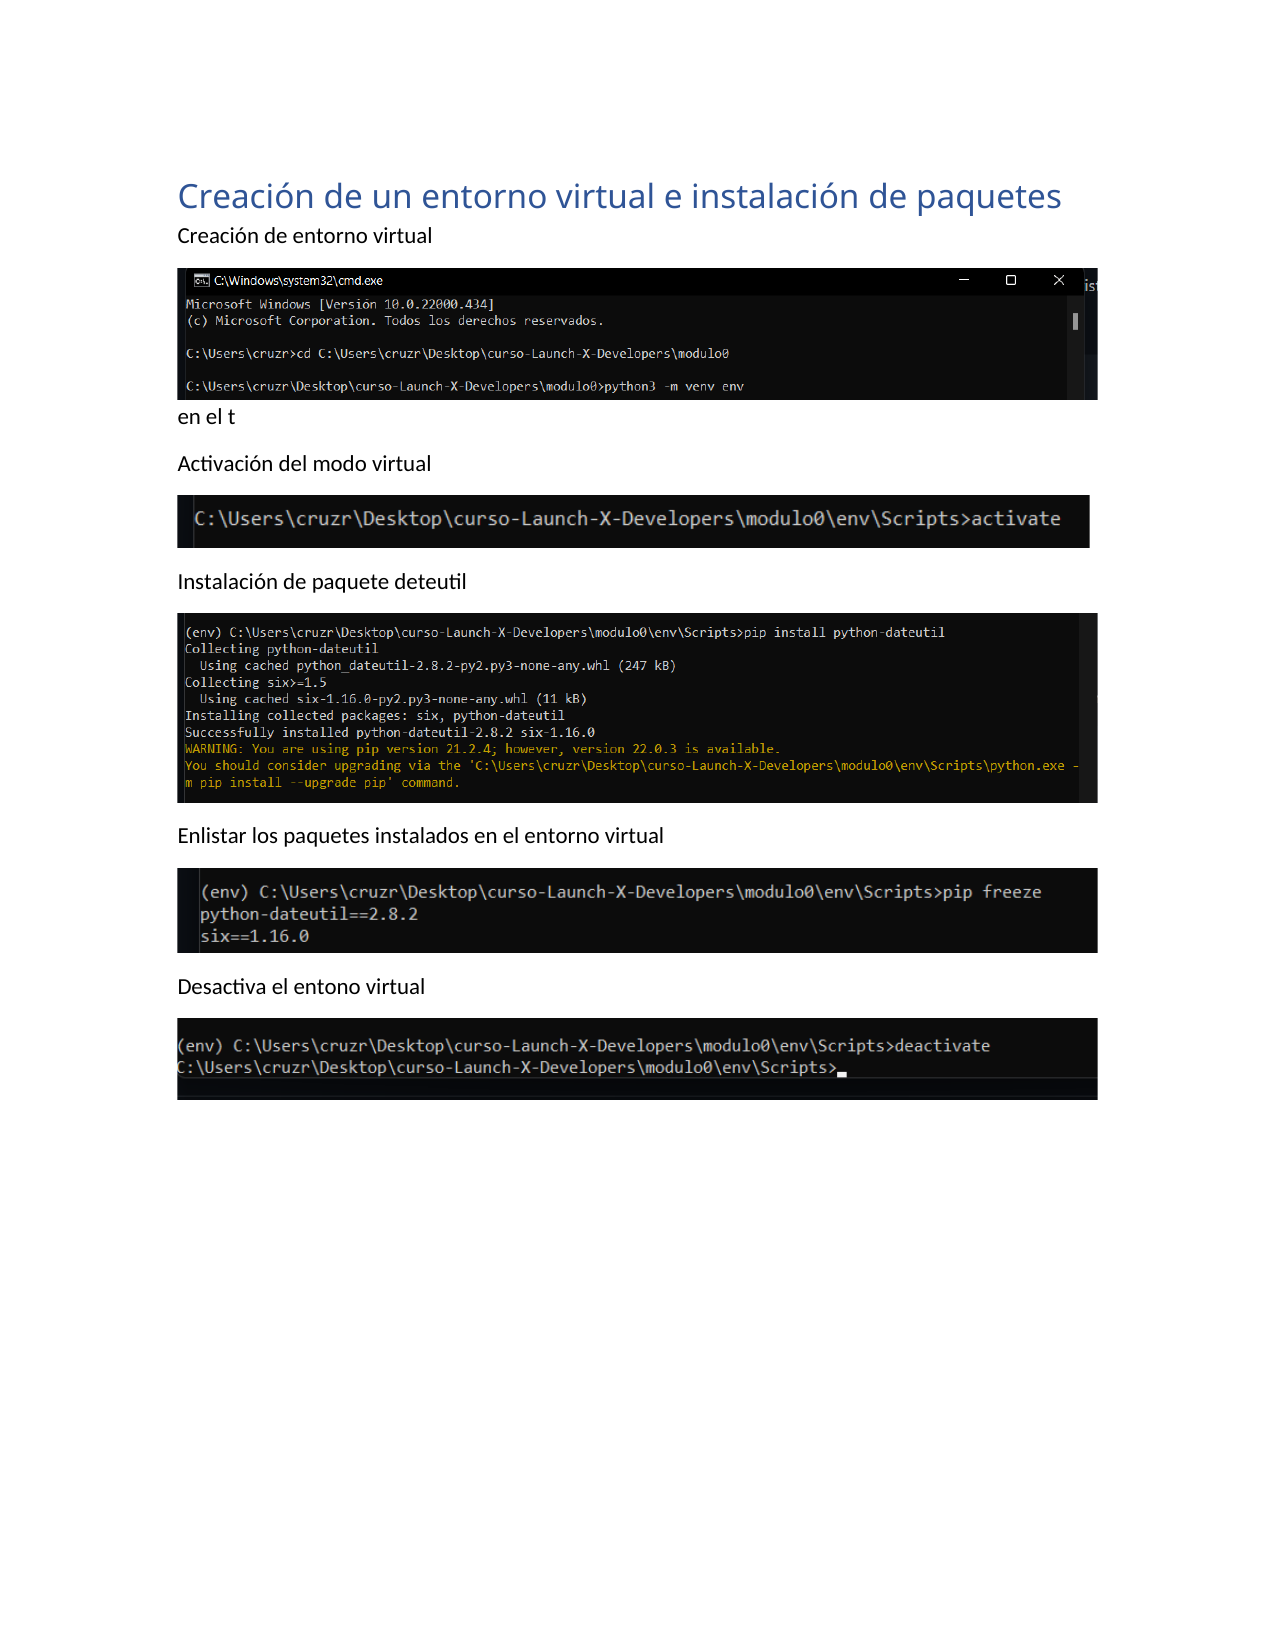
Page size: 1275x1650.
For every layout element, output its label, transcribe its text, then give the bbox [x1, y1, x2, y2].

picture [177, 868, 1098, 953]
text Activación del modo virtual [177, 449, 1098, 477]
picture [177, 495, 1090, 548]
subtitle Creación de un entorno virtual e instalación de paquetes [177, 173, 1098, 218]
text en el t [177, 400, 1098, 430]
text Creación de entorno virtual [177, 222, 1098, 249]
picture [177, 268, 1098, 400]
picture [177, 613, 1098, 803]
text Instalación de paquete deteutil [177, 567, 1098, 595]
text Enlistar los paquetes instalados en el entorno virtual [177, 821, 1098, 849]
picture [177, 1018, 1098, 1100]
text Desactiva el entono virtual [177, 972, 1098, 1000]
